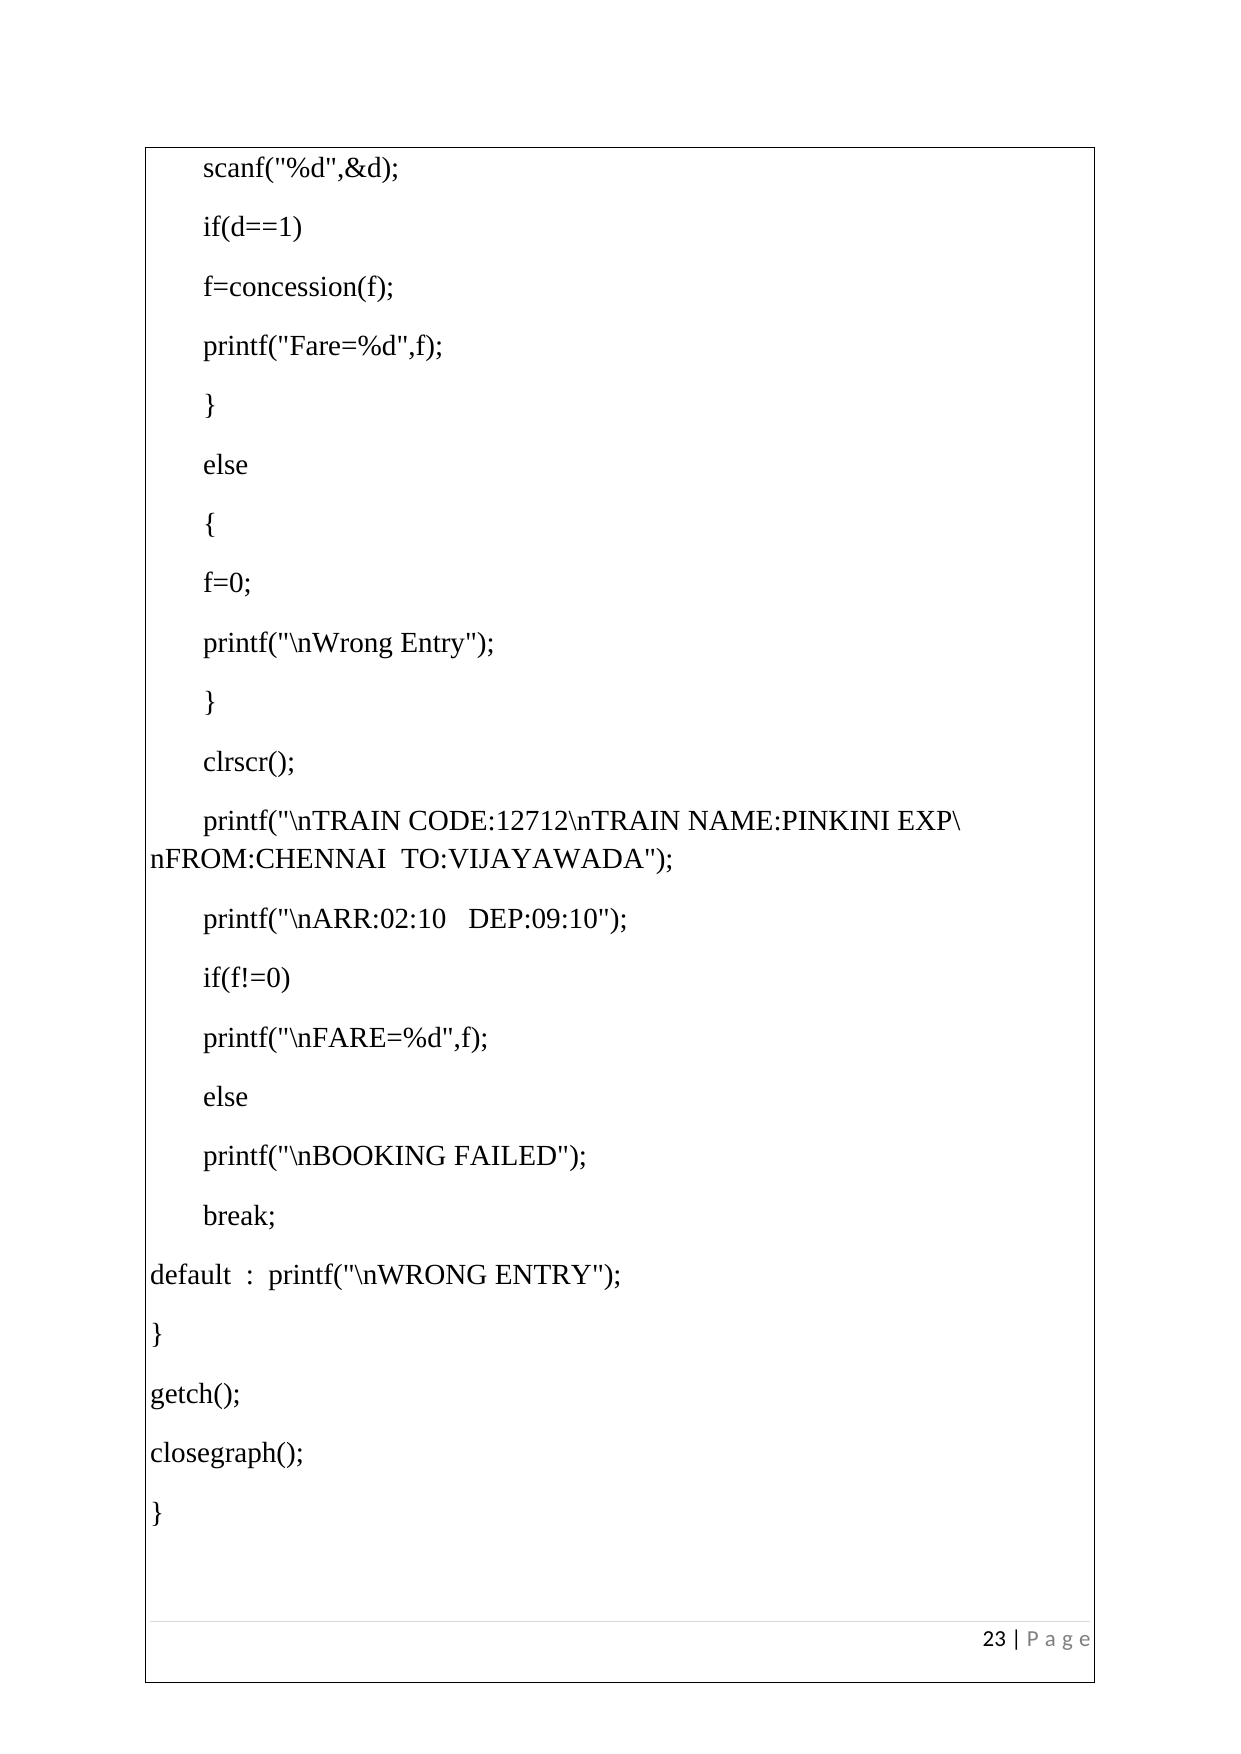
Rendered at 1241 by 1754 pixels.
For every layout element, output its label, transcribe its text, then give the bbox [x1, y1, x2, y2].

text } [150, 387, 1090, 421]
text printf("\nBOOKING FAILED"); [150, 1138, 1090, 1172]
text } [150, 684, 1090, 718]
text f=0; [150, 566, 1090, 599]
text getch(); [150, 1376, 1090, 1409]
text printf("\nARR:02:10 DEP:09:10"); [150, 901, 1090, 934]
text f=concession(f); [150, 269, 1090, 302]
text default : printf("\nWRONG ENTRY"); [150, 1257, 1090, 1291]
text closegraph(); [150, 1435, 1090, 1469]
text if(f!=0) [150, 960, 1090, 994]
text } [150, 1317, 1090, 1350]
text { [150, 506, 1090, 540]
text break; [150, 1198, 1090, 1231]
text if(d==1) [150, 209, 1090, 243]
text printf("\nTRAIN CODE:12712\nTRAIN NAME:PINKINI EXP\nFROM:CHENNAI TO:VIJAYAWADA"); [150, 803, 1090, 875]
text printf("\nFARE=%d",f); [150, 1020, 1090, 1053]
text printf("\nWrong Entry"); [150, 625, 1090, 658]
text else [150, 1079, 1090, 1113]
text printf("Fare=%d",f); [150, 328, 1090, 362]
text scanf("%d",&d); [150, 150, 1090, 183]
text clrscr(); [150, 744, 1090, 777]
text } [150, 1495, 1090, 1528]
text else [150, 447, 1090, 480]
